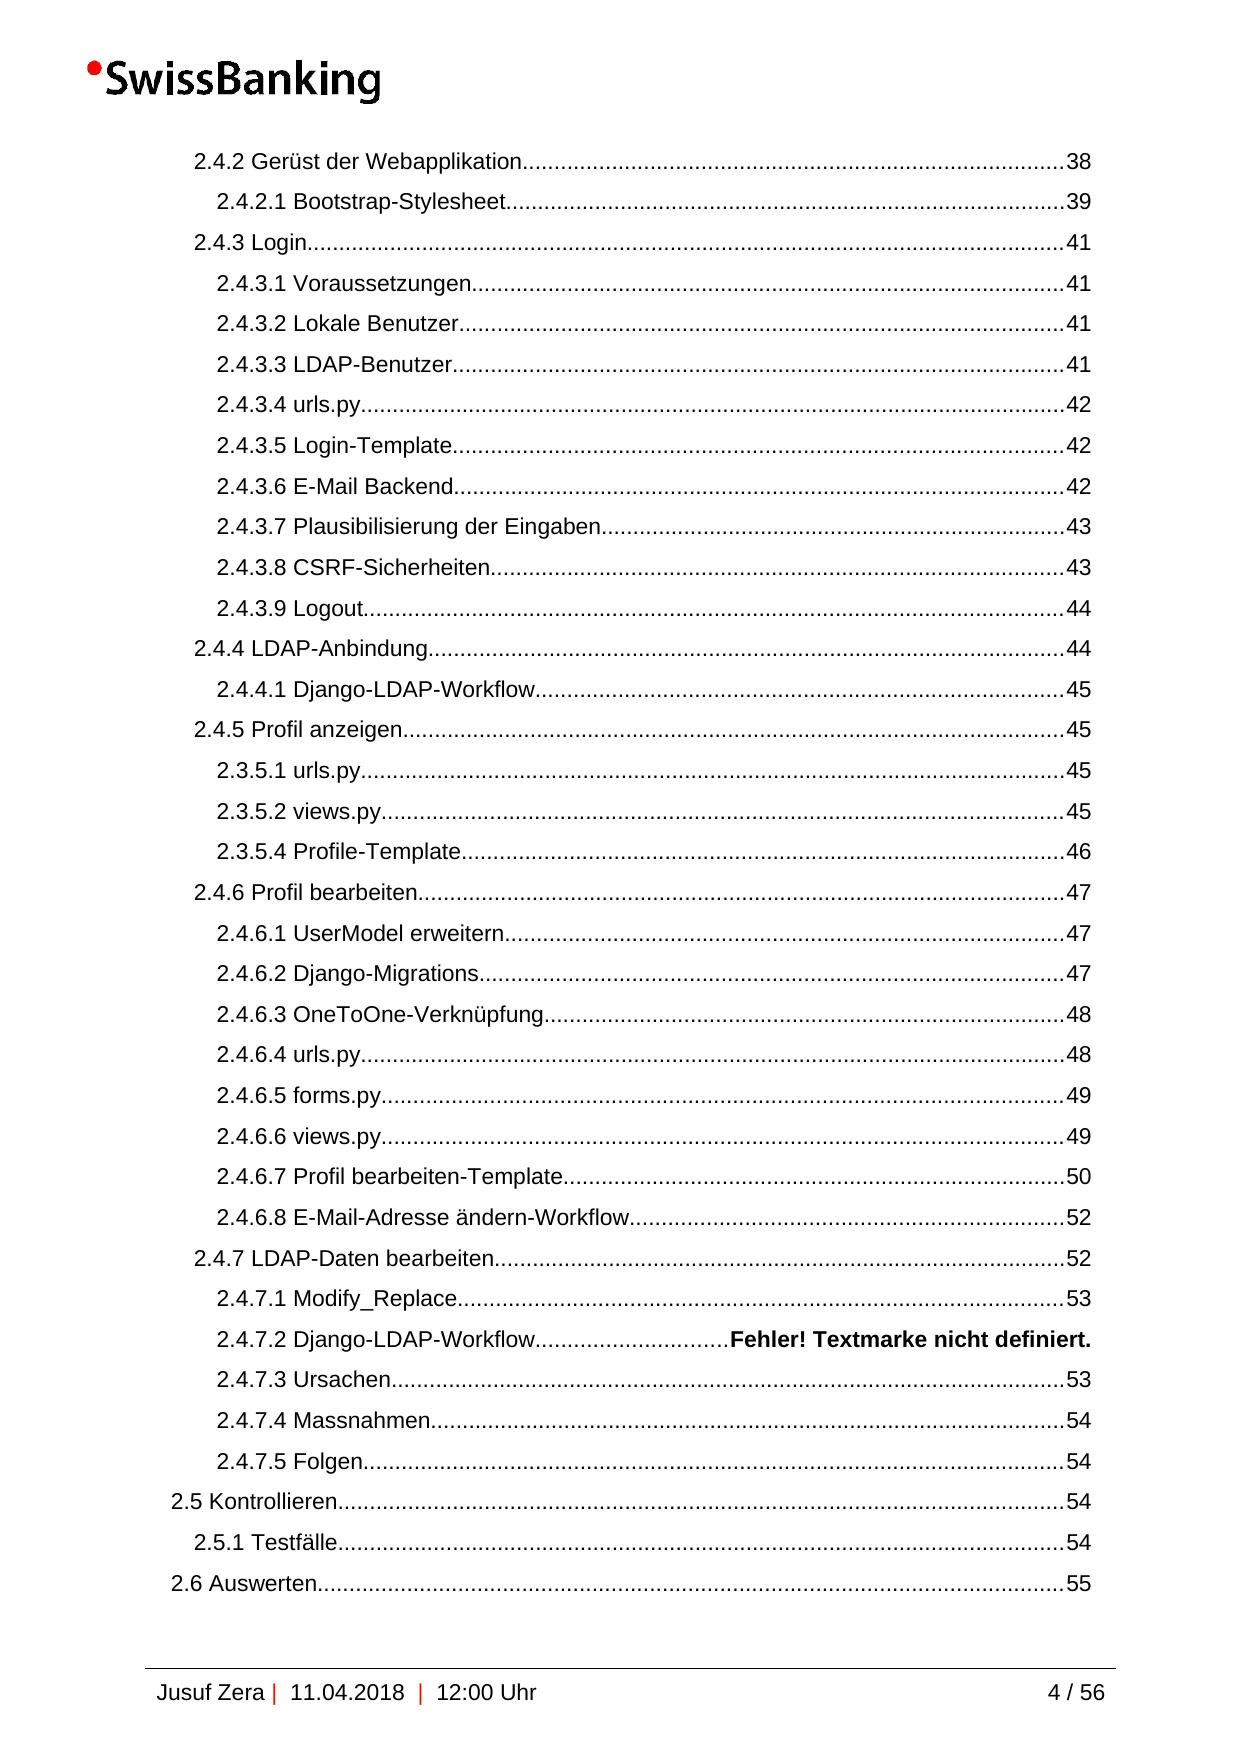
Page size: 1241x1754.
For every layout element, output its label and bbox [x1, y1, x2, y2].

picture [87, 59, 380, 104]
